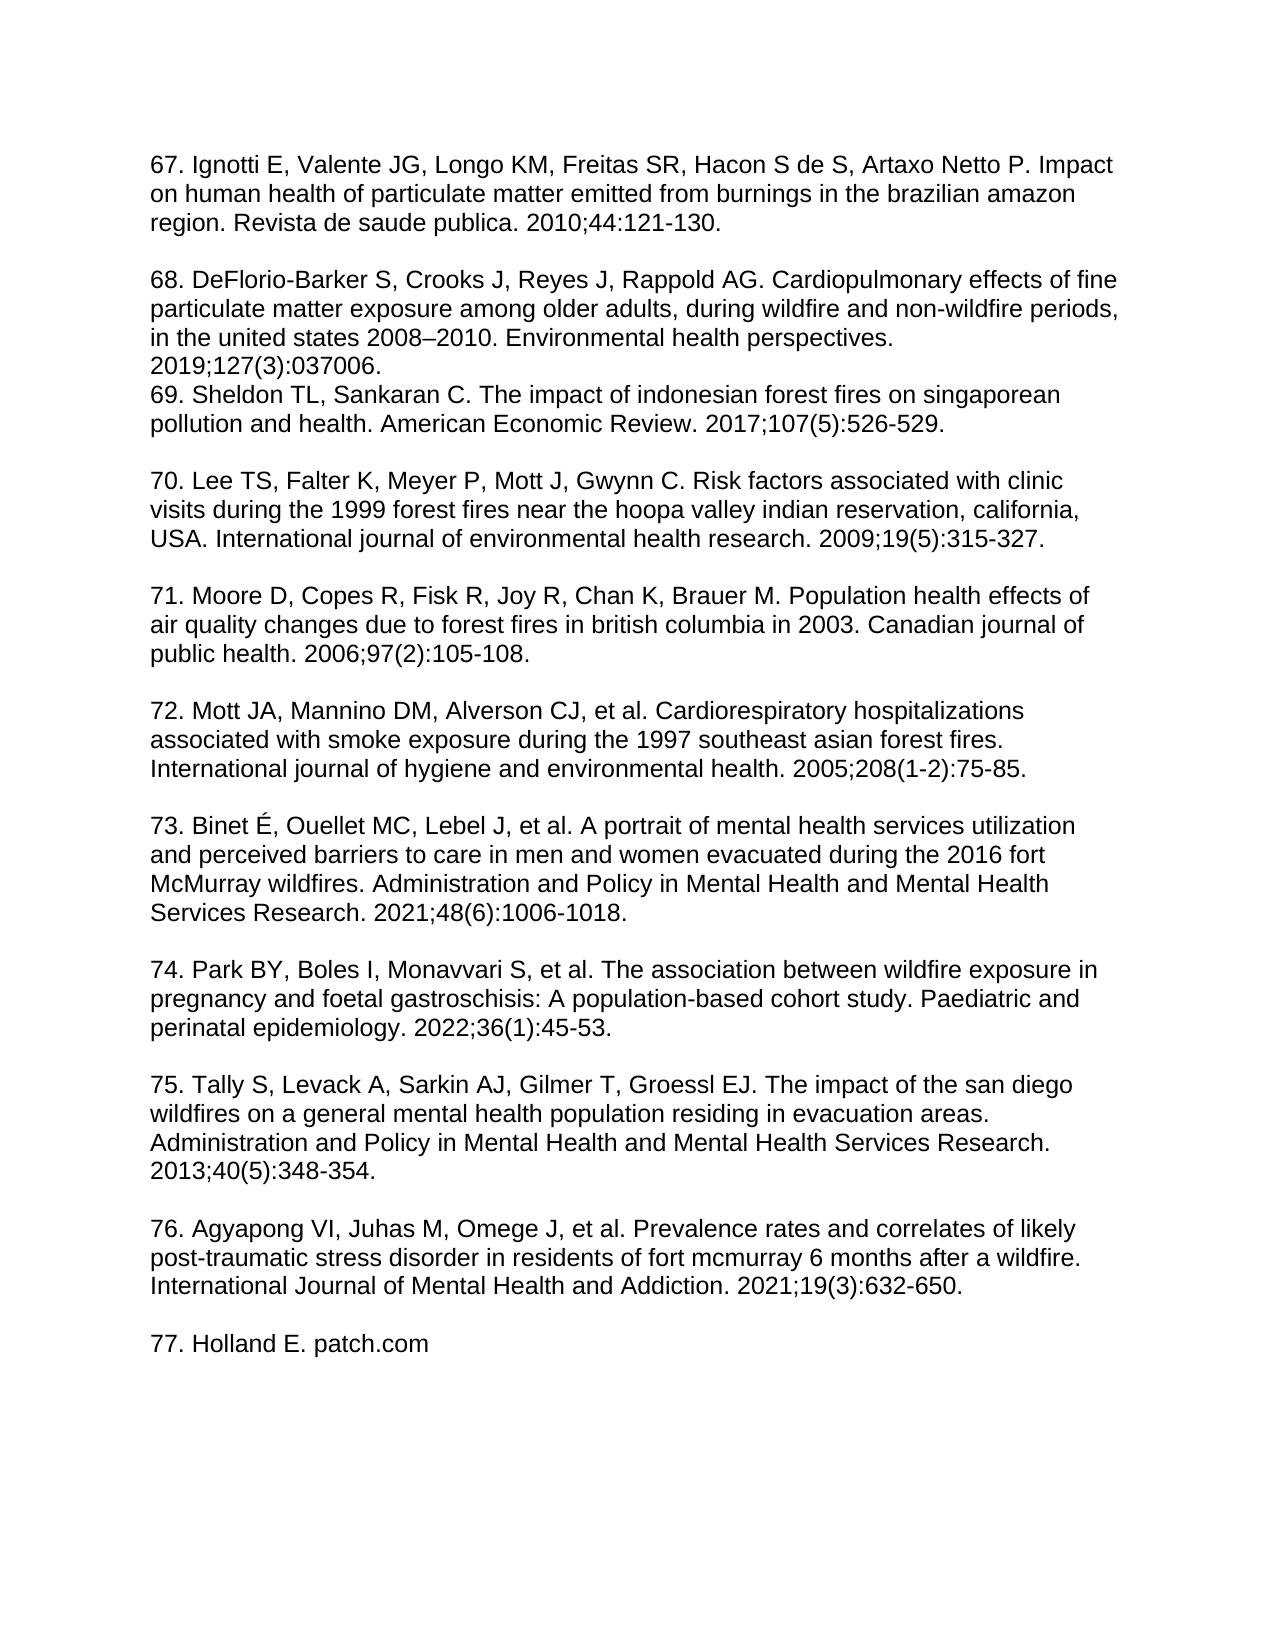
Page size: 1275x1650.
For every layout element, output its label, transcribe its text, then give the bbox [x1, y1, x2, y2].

text 74. Park BY, Boles I, Monavvari S, et al. The association between wildfire exposure in pregnancy and foetal gastroschisis: A population-based cohort study. Paediatric and perinatal epidemiology. 2022;36(1):45-53. [150, 955, 1125, 1041]
text 77. Holland E. patch.com [150, 1329, 1125, 1357]
text 75. Tally S, Levack A, Sarkin AJ, Gilmer T, Groessl EJ. The impact of the san diego wildfires on a general mental health population residing in evacuation areas. Administration and Policy in Mental Health and Mental Health Services Research. 2013;40(5):348-354. [150, 1070, 1125, 1185]
text 67. Ignotti E, Valente JG, Longo KM, Freitas SR, Hacon S de S, Artaxo Netto P. Impact on human health of particulate matter emitted from burnings in the brazilian amazon region. Revista de saude publica. 2010;44:121-130. [150, 150, 1125, 236]
text 73. Binet É, Ouellet MC, Lebel J, et al. A portrait of mental health services utilization and perceived barriers to care in men and women evacuated during the 2016 fort McMurray wildfires. Administration and Policy in Mental Health and Mental Health Services Research. 2021;48(6):1006-1018. [150, 811, 1125, 926]
text 68. DeFlorio-Barker S, Crooks J, Reyes J, Rappold AG. Cardiopulmonary effects of fine particulate matter exposure among older adults, during wildfire and non-wildfire periods, in the united states 2008–2010. Environmental health perspectives. 2019;127(3):037006. [150, 265, 1125, 380]
text 70. Lee TS, Falter K, Meyer P, Mott J, Gwynn C. Risk factors associated with clinic visits during the 1999 forest fires near the hoopa valley indian reservation, california, USA. International journal of environmental health research. 2009;19(5):315-327. [150, 466, 1125, 552]
text 76. Agyapong VI, Juhas M, Omege J, et al. Prevalence rates and correlates of likely post-traumatic stress disorder in residents of fort mcmurray 6 months after a wildfire. International Journal of Mental Health and Addiction. 2021;19(3):632-650. [150, 1214, 1125, 1300]
text 71. Moore D, Copes R, Fisk R, Joy R, Chan K, Brauer M. Population health effects of air quality changes due to forest fires in british columbia in 2003. Canadian journal of public health. 2006;97(2):105-108. [150, 581, 1125, 667]
text 69. Sheldon TL, Sankaran C. The impact of indonesian forest fires on singaporean pollution and health. American Economic Review. 2017;107(5):526-529. [150, 380, 1125, 437]
text 72. Mott JA, Mannino DM, Alverson CJ, et al. Cardiorespiratory hospitalizations associated with smoke exposure during the 1997 southeast asian forest fires. International journal of hygiene and environmental health. 2005;208(1-2):75-85. [150, 696, 1125, 782]
